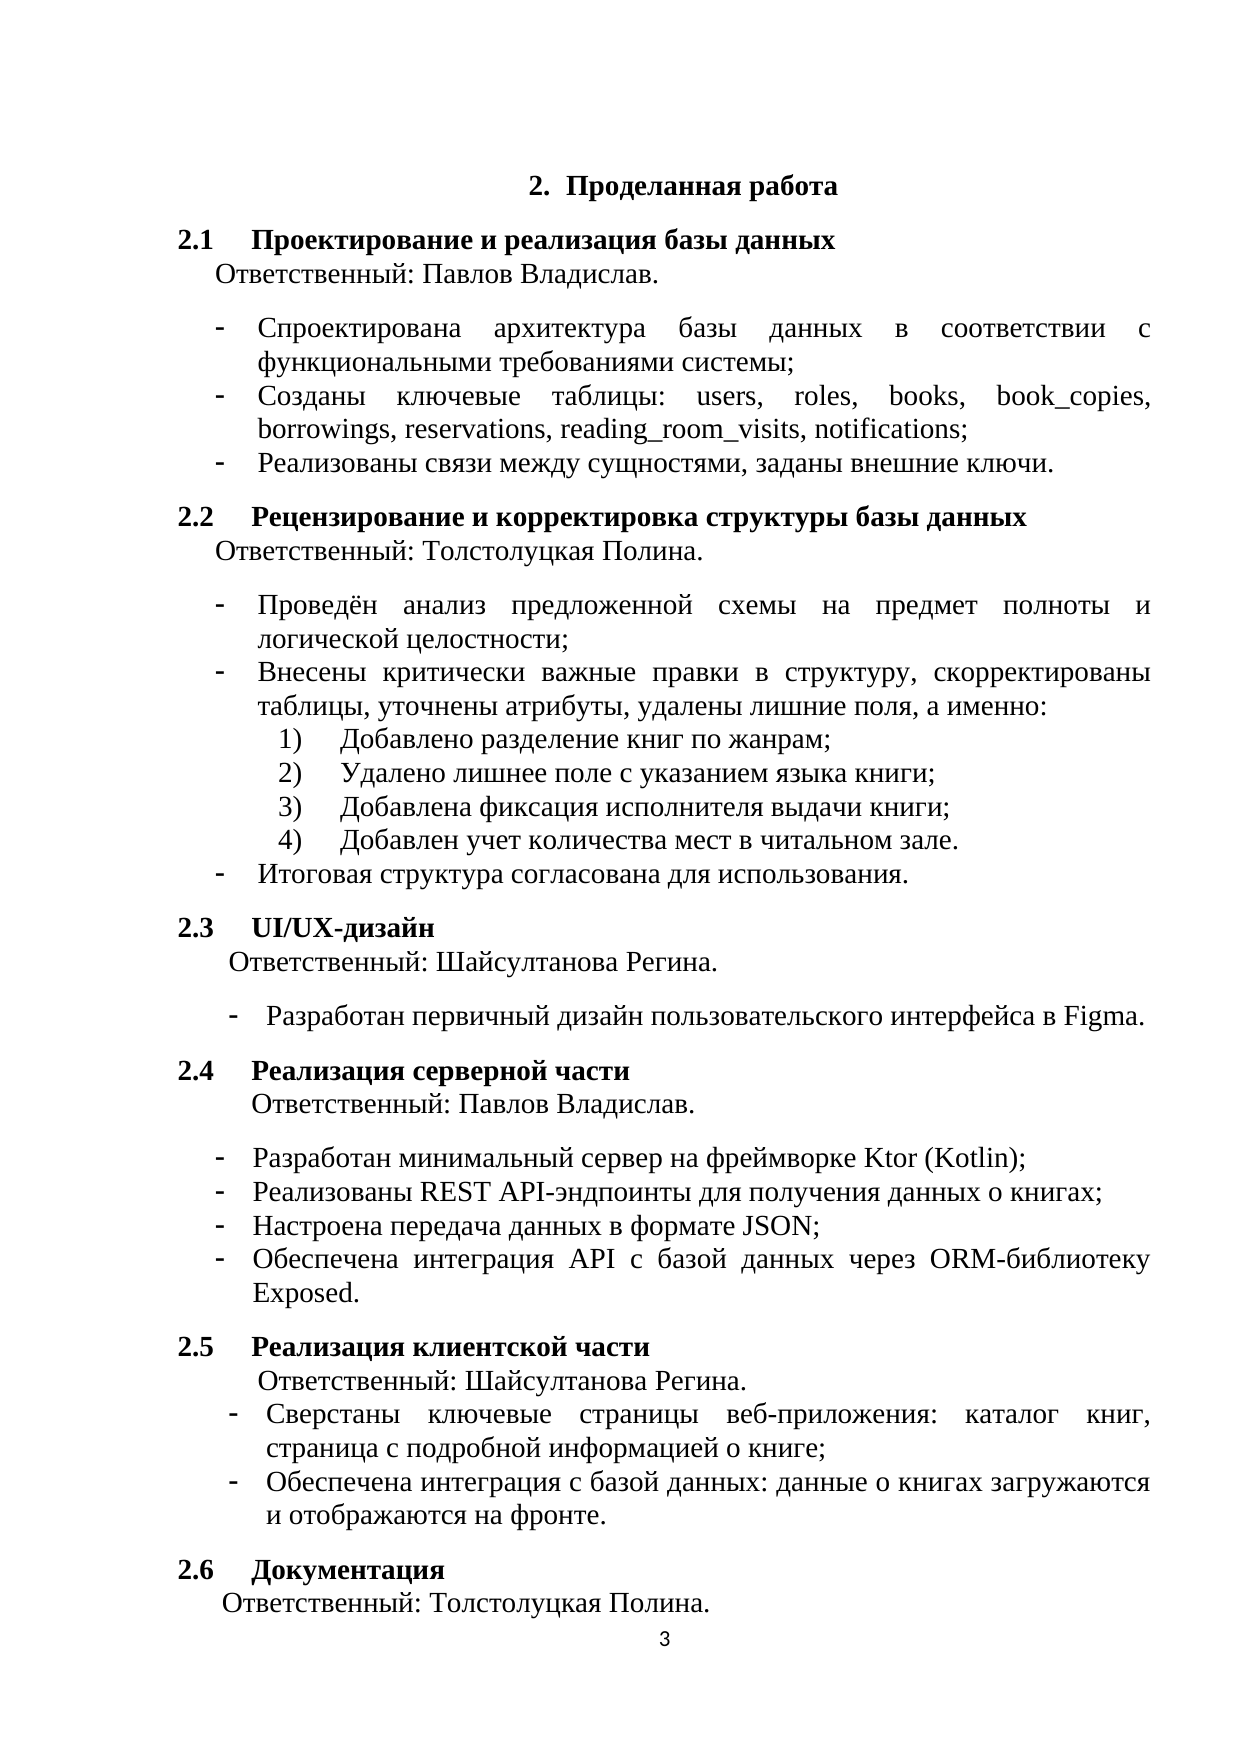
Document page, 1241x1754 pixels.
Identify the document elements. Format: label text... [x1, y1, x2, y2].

text Ответственный: Павлов Владислав. [177, 256, 1152, 289]
subtitle Реализация клиентской части [177, 1329, 1152, 1363]
list Разработан первичный дизайн пользовательского интерфейса в Figma. [228, 998, 1152, 1032]
list Добавлен учет количества мест в читальном зале. [302, 822, 1152, 856]
text Ответственный: Павлов Владислав. [177, 1086, 1152, 1120]
list Ответственный: Шайсултанова Регина. [257, 1363, 1152, 1397]
list Созданы ключевые таблицы: users, roles, books, book_copies, borrowings, reservations, reading_room_visits, notifications; [215, 378, 1152, 445]
list Проведён анализ предложенной схемы на предмет полноты и логической целостности; [215, 587, 1152, 654]
list Сверстаны ключевые страницы веб-приложения: каталог книг, страница с подробной информацией о книге; [228, 1397, 1152, 1464]
list Настроена передача данных в формате JSON; [215, 1208, 1152, 1241]
text Ответственный: Шайсултанова Регина. [177, 944, 1152, 977]
subtitle Реализация серверной части [177, 1053, 1152, 1086]
subtitle Документация [177, 1552, 1152, 1585]
list Реализованы REST API-эндпоинты для получения данных о книгах; [215, 1174, 1152, 1208]
list Обеспечена интеграция API с базой данных через ORM-библиотеку Exposed. [215, 1241, 1152, 1309]
list Обеспечена интеграция с базой данных: данные о книгах загружаются и отображаются на фронте. [228, 1464, 1152, 1531]
text Ответственный: Толстолуцкая Полина. [177, 1585, 1152, 1619]
subtitle Проектирование и реализация базы данных [177, 222, 1152, 256]
list Реализованы связи между сущностями, заданы внешние ключи. [215, 445, 1152, 478]
list Удалено лишнее поле с указанием языка книги; [302, 755, 1152, 789]
list Добавлено разделение книг по жанрам; [302, 722, 1152, 755]
subtitle Проделанная работа [215, 168, 1152, 202]
text Ответственный: Толстолуцкая Полина. [177, 533, 1152, 566]
list Разработан минимальный сервер на фреймворке Ktor (Kotlin); [215, 1141, 1152, 1174]
list Добавлена фиксация исполнителя выдачи книги; [302, 789, 1152, 822]
list Внесены критически важные правки в структуру, скорректированы таблицы, уточнены атрибуты, удалены лишние поля, а именно: [215, 654, 1152, 722]
list Спроектирована архитектура базы данных в соответствии с функциональными требованиями системы; [215, 310, 1152, 378]
subtitle Рецензирование и корректировка структуры базы данных [177, 499, 1152, 533]
list Итоговая структура согласована для использования. [215, 856, 1152, 889]
subtitle UI/UX-дизайн [177, 910, 1152, 944]
